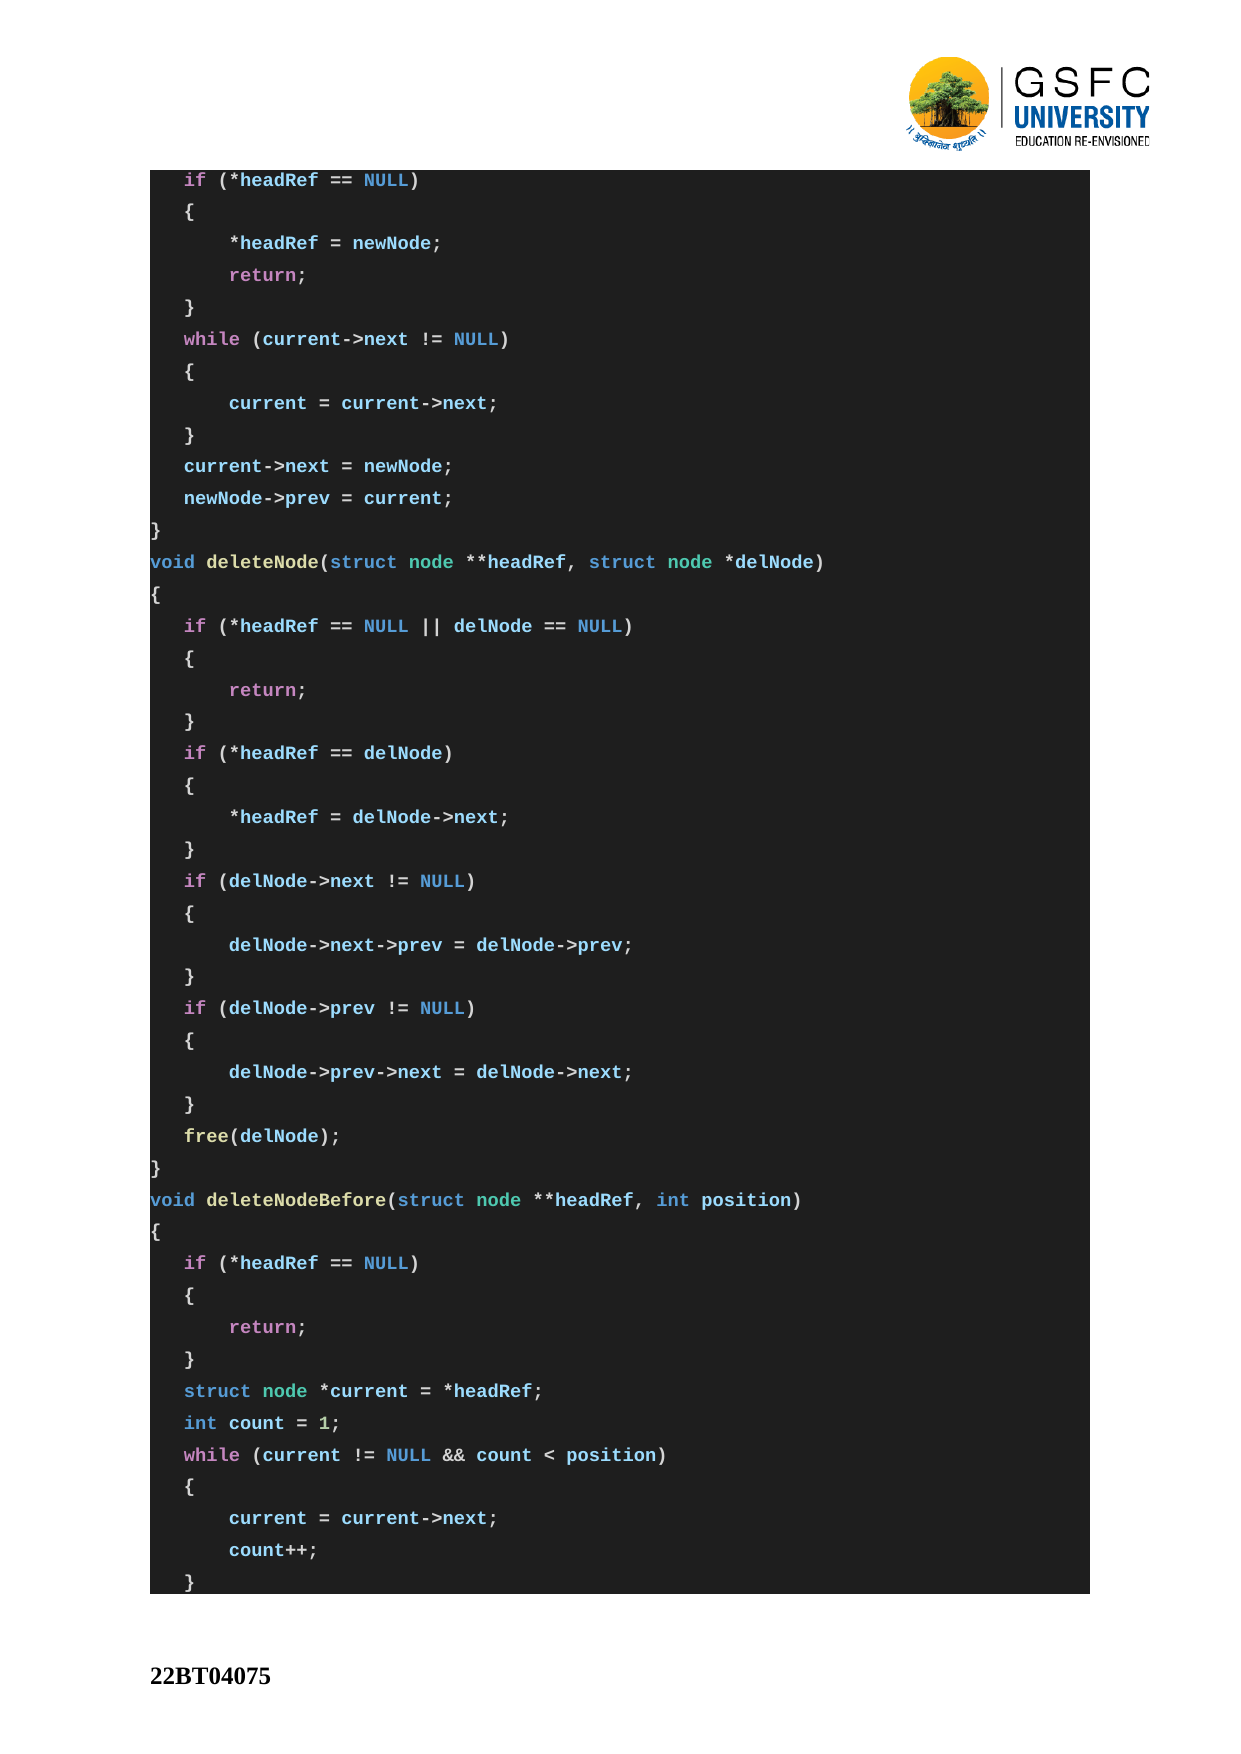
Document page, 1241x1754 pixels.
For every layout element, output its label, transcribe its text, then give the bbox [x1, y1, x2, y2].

text { [150, 1031, 1090, 1052]
text current = current->next; [150, 1509, 1090, 1530]
text } [150, 840, 1090, 861]
text { [150, 1222, 1090, 1243]
text { [150, 776, 1090, 797]
text } [150, 521, 1090, 542]
text free(delNode); [150, 1127, 1090, 1148]
picture [906, 57, 1150, 151]
text while (current->next != NULL) [150, 330, 1090, 351]
text current = current->next; [150, 393, 1090, 415]
text int count = 1; [150, 1413, 1090, 1435]
text if (*headRef == delNode) [150, 744, 1090, 765]
text } [150, 712, 1090, 733]
text } [150, 425, 1090, 447]
text current->next = newNode; [150, 457, 1090, 478]
text { [150, 202, 1090, 223]
text return; [150, 1318, 1090, 1339]
text while (current != NULL && count < position) [150, 1445, 1090, 1467]
text } [150, 1095, 1090, 1116]
text if (*headRef == NULL || delNode == NULL) [150, 617, 1090, 638]
text } [150, 1350, 1090, 1371]
text { [150, 1477, 1090, 1498]
text } [150, 1158, 1090, 1180]
text return; [150, 266, 1090, 287]
text struct node *current = *headRef; [150, 1382, 1090, 1403]
text } [150, 1573, 1090, 1594]
text delNode->next->prev = delNode->prev; [150, 935, 1090, 957]
text if (delNode->prev != NULL) [150, 999, 1090, 1020]
text { [150, 648, 1090, 670]
text void deleteNode(struct node **headRef, struct node *delNode) [150, 553, 1090, 574]
text if (delNode->next != NULL) [150, 872, 1090, 893]
text count++; [150, 1541, 1090, 1562]
text newNode->prev = current; [150, 489, 1090, 510]
text *headRef = newNode; [150, 234, 1090, 255]
text } [150, 298, 1090, 319]
text { [150, 903, 1090, 925]
text delNode->prev->next = delNode->next; [150, 1063, 1090, 1084]
text { [150, 362, 1090, 383]
text return; [150, 680, 1090, 702]
text { [150, 585, 1090, 606]
text if (*headRef == NULL) [150, 170, 1090, 192]
text { [150, 1286, 1090, 1307]
text if (*headRef == NULL) [150, 1254, 1090, 1275]
text } [150, 967, 1090, 988]
text *headRef = delNode->next; [150, 808, 1090, 829]
text void deleteNodeBefore(struct node **headRef, int position) [150, 1190, 1090, 1212]
